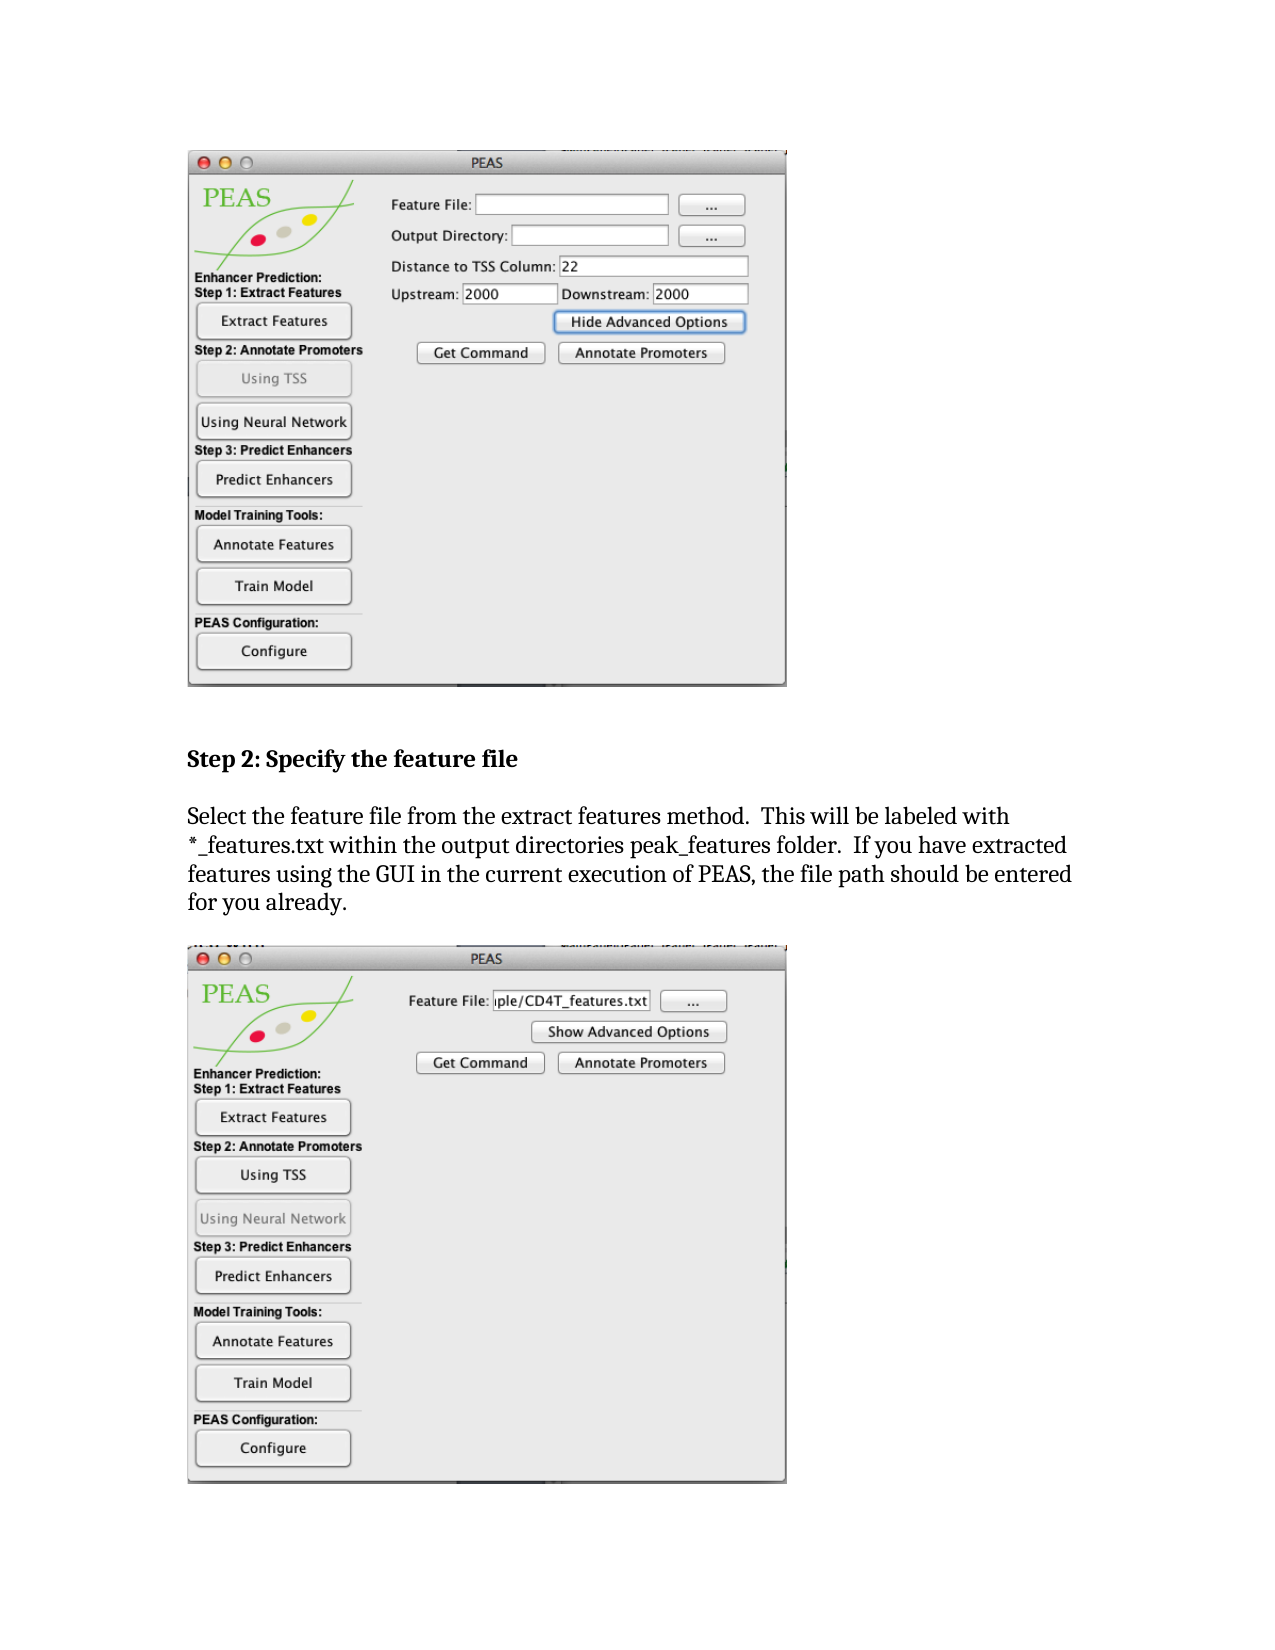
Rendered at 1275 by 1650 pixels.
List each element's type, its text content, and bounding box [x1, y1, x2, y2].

text Select the feature file from the extract features method. This will be labeled with *_features.txt within the output directories peak_features folder. If you have extracted features using the GUI in the current execution of PEAS, the file path should be entered for you already. [187, 802, 1087, 917]
picture [187, 945, 787, 1484]
picture [187, 150, 787, 687]
text Step 2: Specify the feature file [187, 744, 1087, 773]
